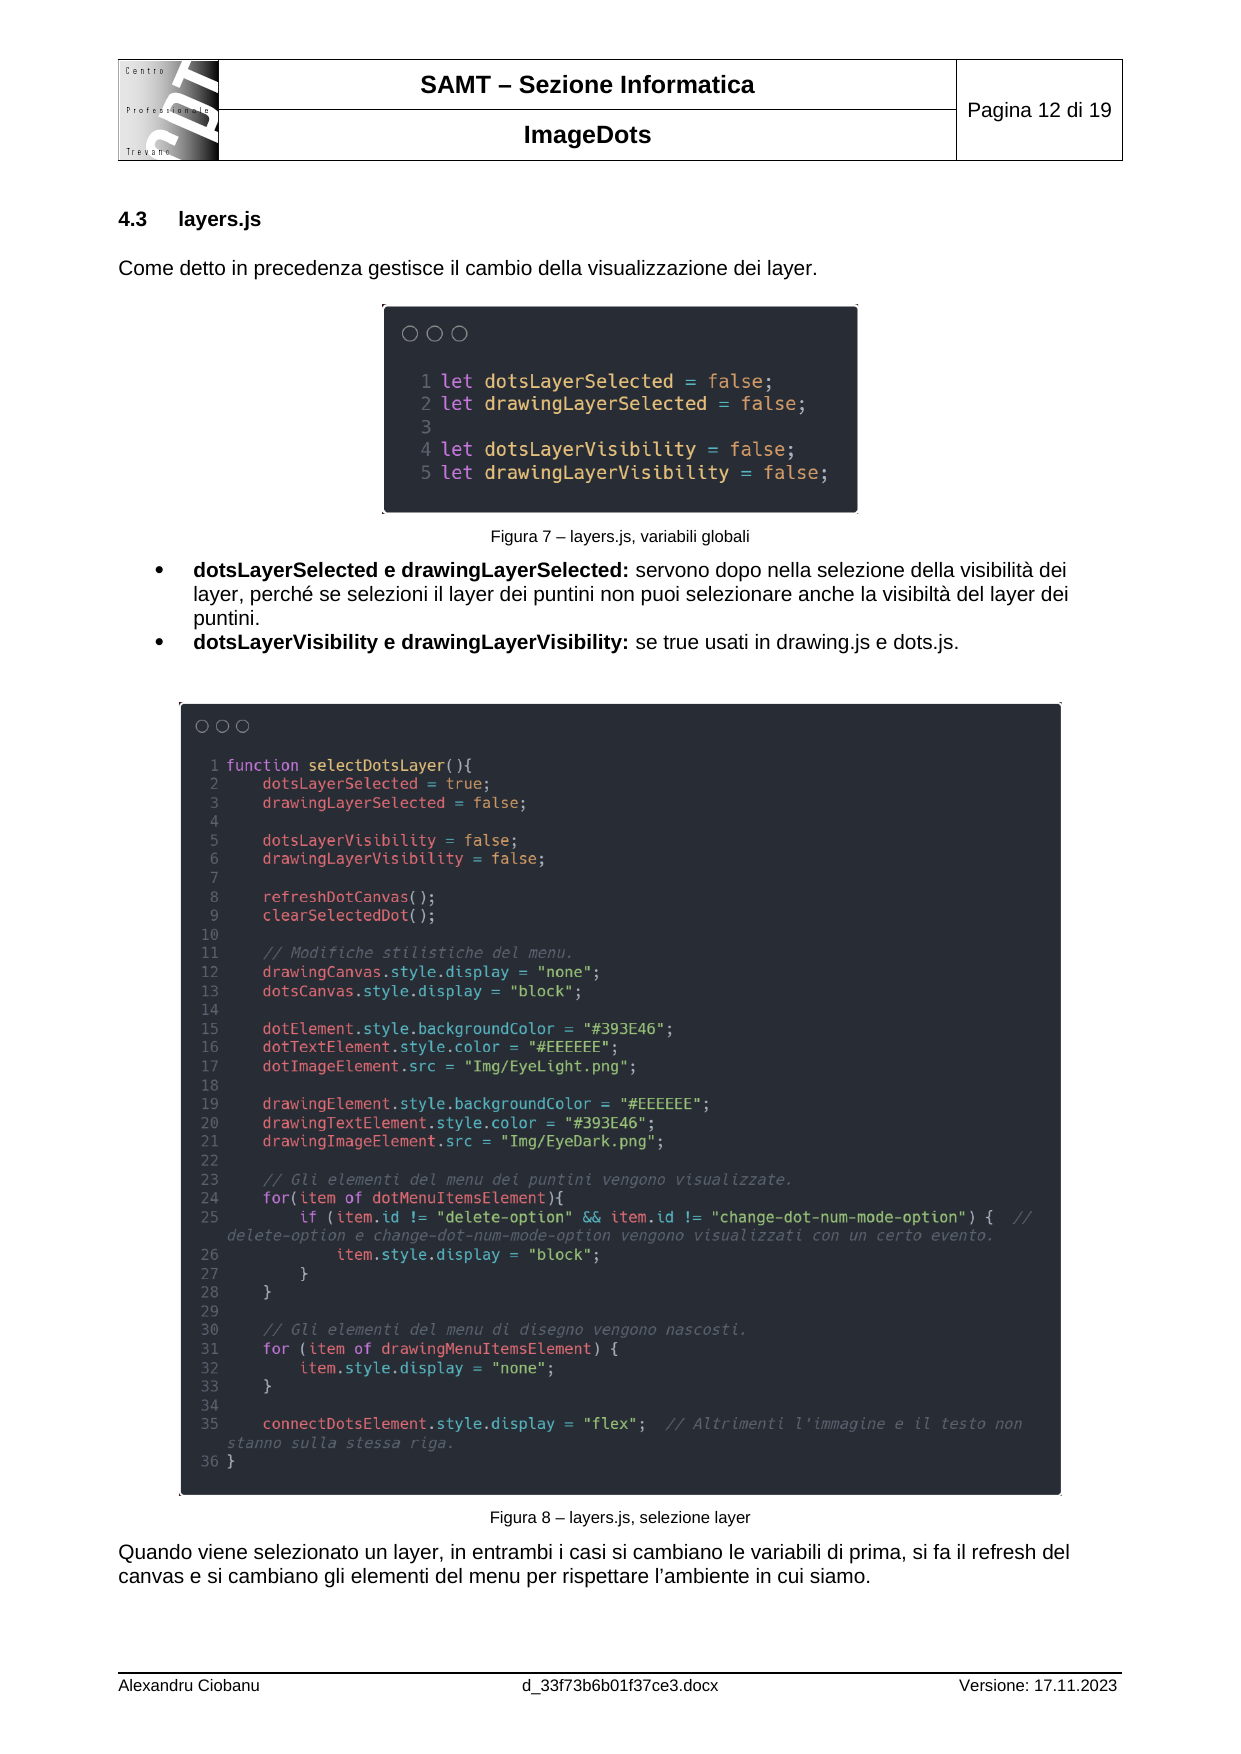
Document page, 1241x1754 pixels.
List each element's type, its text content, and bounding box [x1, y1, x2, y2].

picture [178, 702, 1062, 1496]
text Figura 8 – layers.js, selezione layer [118, 1508, 1122, 1527]
text Quando viene selezionato un layer, in entrambi i casi si cambiano le variabili di prima, si fa il refresh del canvas e si cambiano gli elementi del menu per rispettare l’ambiente in cui siamo. [118, 1540, 1122, 1588]
subtitle layers.js [118, 207, 1122, 231]
list dotsLayerVisibility e drawingLayerVisibility: se true usati in drawing.js e dots.js. [156, 630, 1122, 654]
picture [118, 60, 219, 160]
text Figura 7 – layers.js, variabili globali [118, 526, 1122, 546]
text Come detto in precedenza gestisce il cambio della visualizzazione dei layer. [118, 256, 1122, 280]
picture [382, 303, 859, 514]
list dotsLayerSelected e drawingLayerSelected: servono dopo nella selezione della visibilità dei layer, perché se selezioni il layer dei puntini non puoi selezionare anche la visibiltà del layer dei puntini. [156, 558, 1122, 630]
